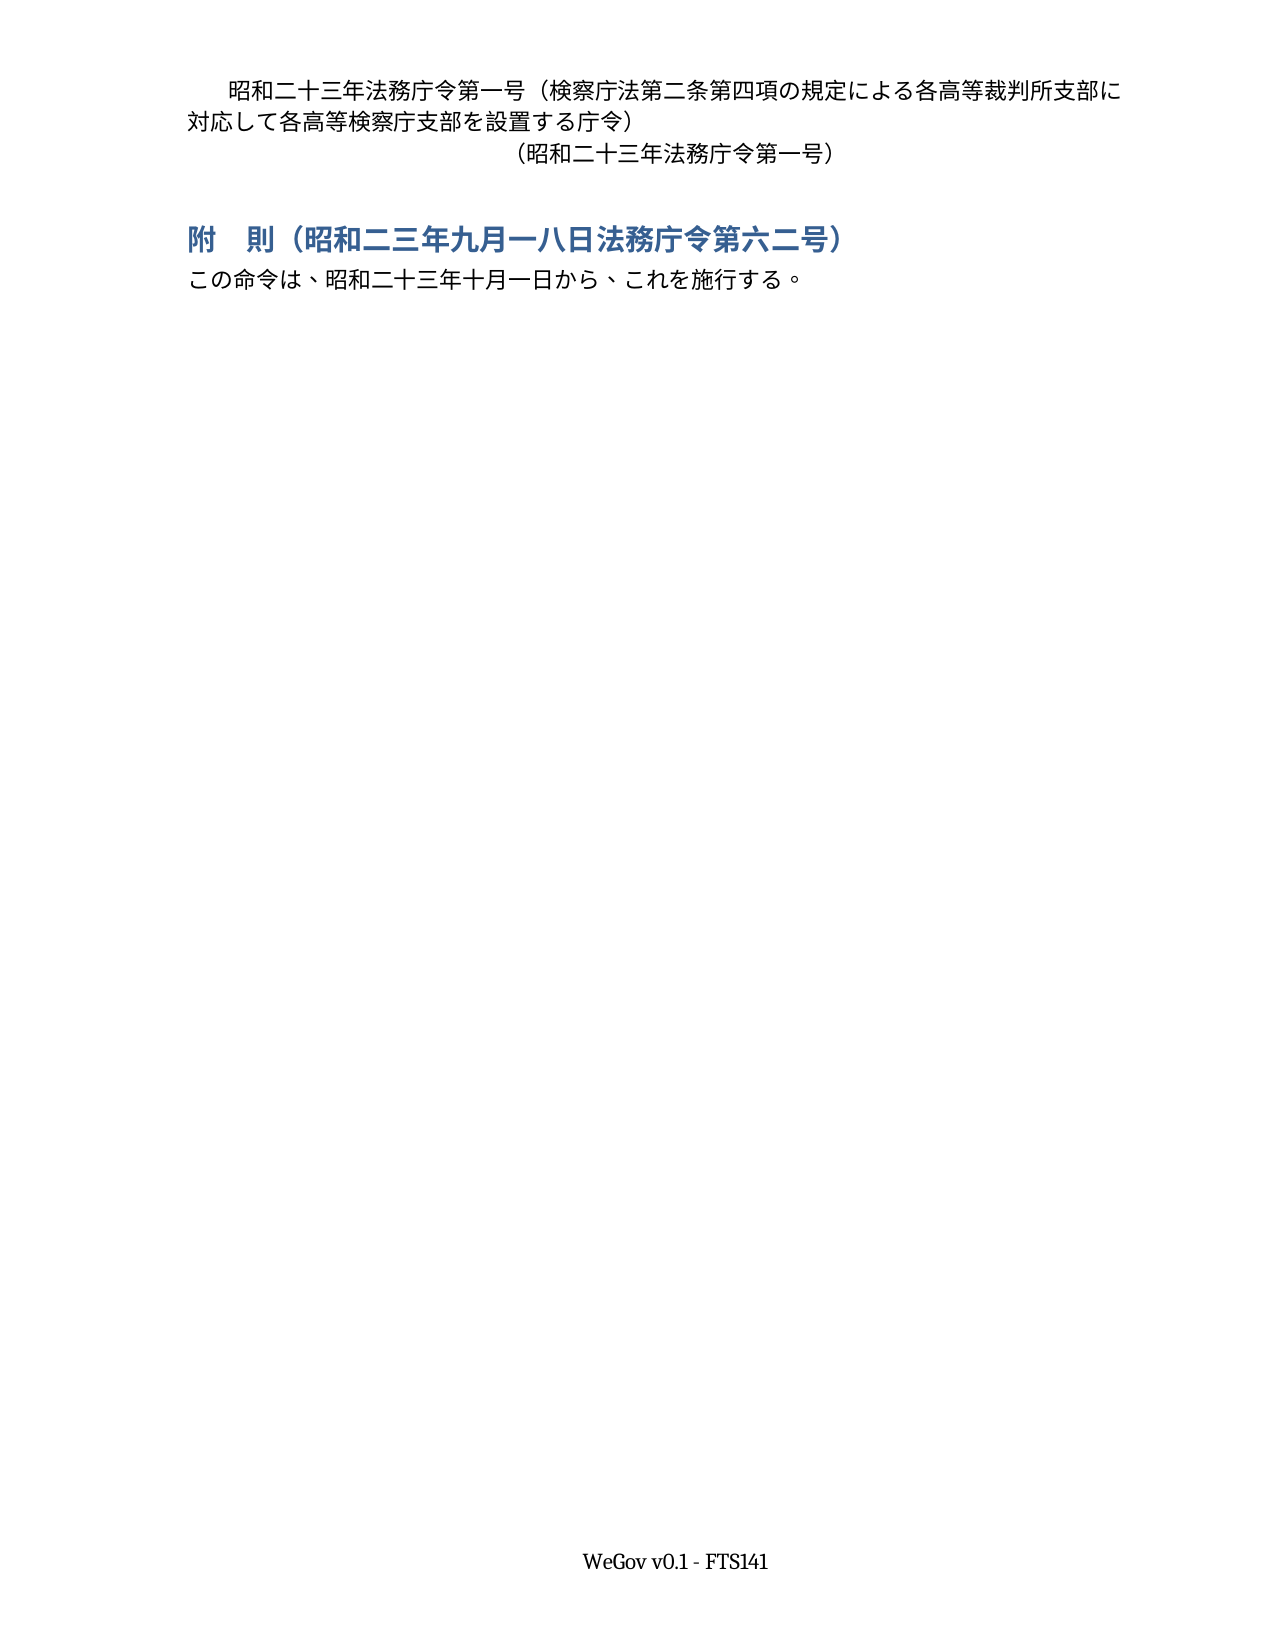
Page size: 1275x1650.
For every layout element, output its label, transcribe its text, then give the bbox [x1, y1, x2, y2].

subtitle 附 則（昭和二三年九月一八日法務庁令第六二号） [187, 219, 1087, 258]
text この命令は、昭和二十三年十月一日から、これを施行する。 [187, 264, 1087, 296]
